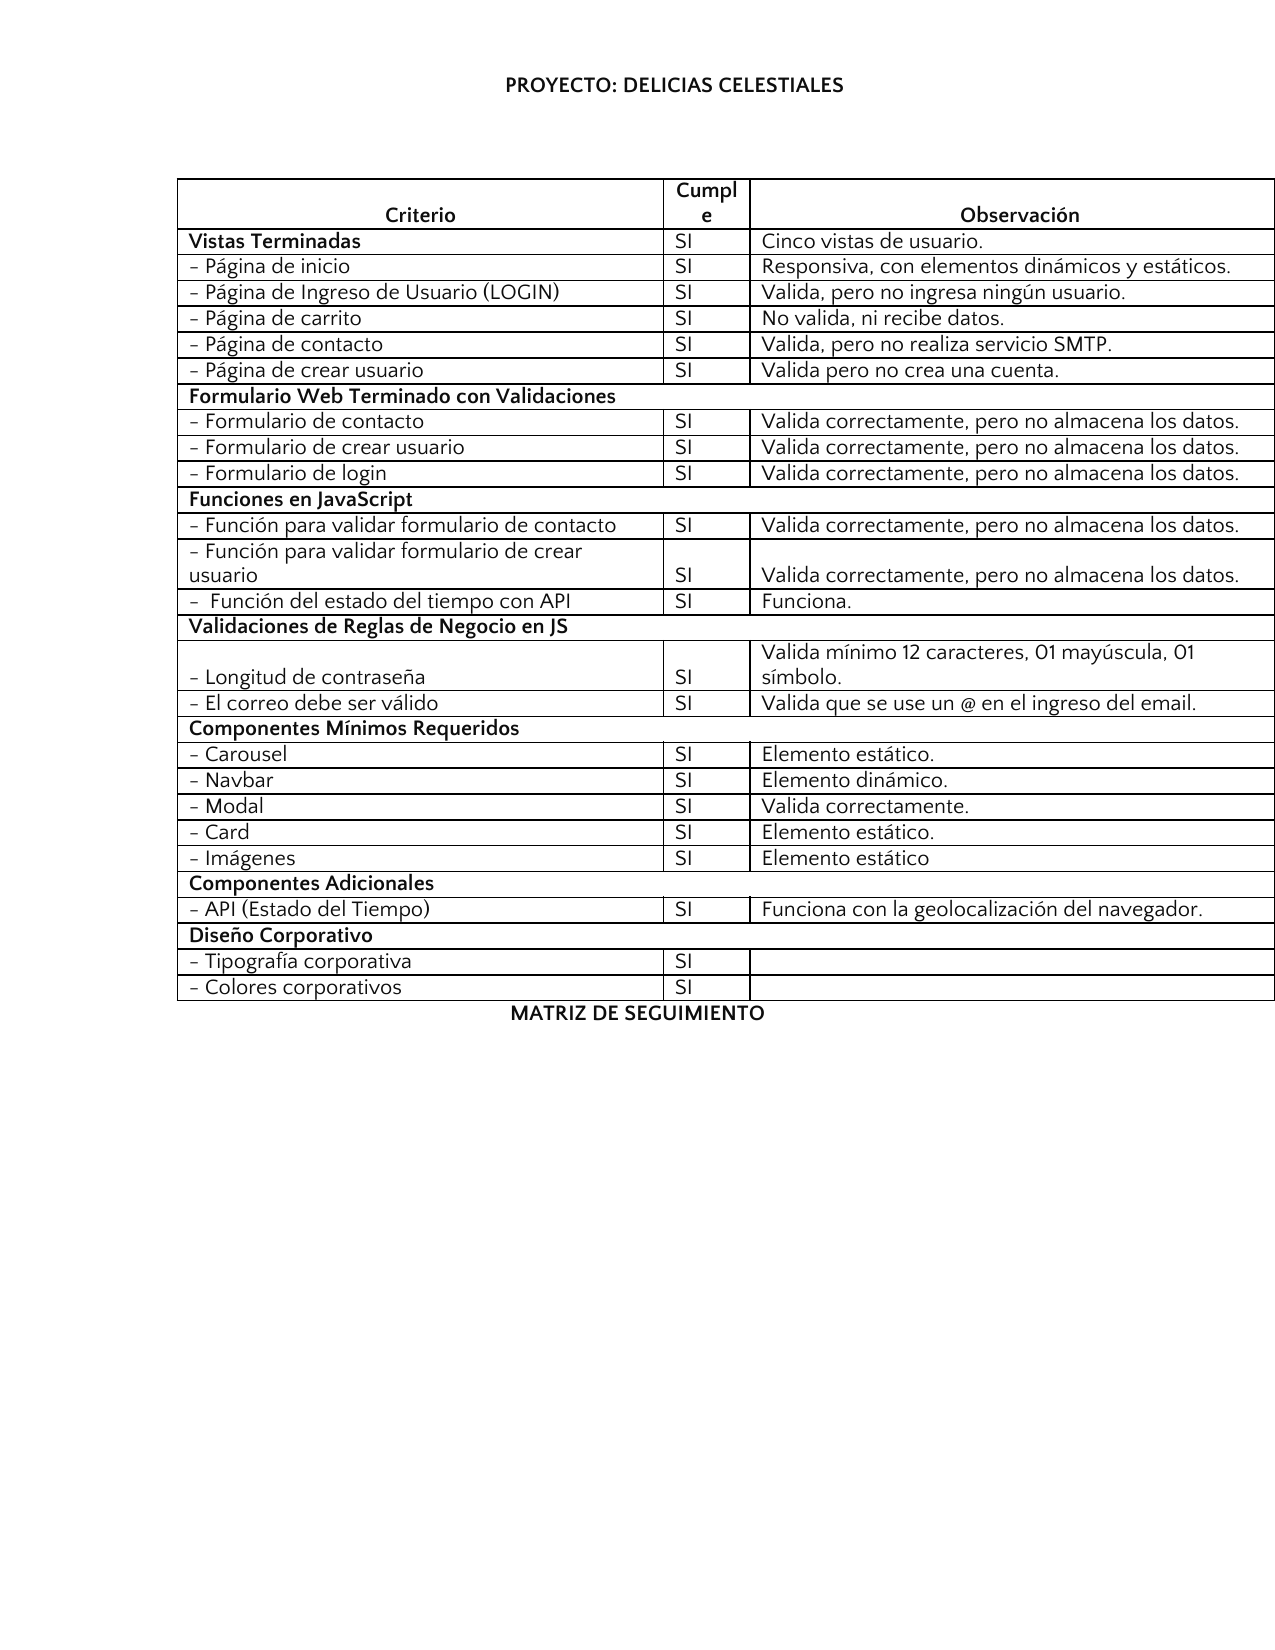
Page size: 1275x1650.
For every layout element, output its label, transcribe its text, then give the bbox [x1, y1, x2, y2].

table_cell - Página de carrito [178, 307, 663, 331]
table_cell Diseño Corporativo [178, 924, 1274, 948]
table_cell SI [664, 255, 749, 279]
table_cell No valida, ni recibe datos. [751, 307, 1274, 331]
table_cell SI [664, 410, 749, 434]
table_cell SI [664, 590, 749, 614]
table_cell [751, 950, 1274, 974]
table_cell Cinco vistas de usuario. [751, 230, 1274, 254]
table_cell Elemento dinámico. [751, 769, 1274, 793]
table_header Observación [751, 180, 1274, 228]
table_cell SI [664, 795, 749, 819]
table_cell Vistas Terminadas [178, 230, 663, 254]
table_cell Valida correctamente, pero no almacena los datos. [751, 540, 1274, 588]
table_cell Valida, pero no realiza servicio SMTP. [751, 333, 1274, 357]
table_cell - Colores corporativos [178, 976, 663, 1000]
table_cell - Formulario de crear usuario [178, 436, 663, 460]
table_cell Valida correctamente, pero no almacena los datos. [751, 514, 1274, 538]
table_cell - Imágenes [178, 846, 663, 871]
table_header Cumple [664, 180, 749, 228]
table_cell Valida mínimo 12 caracteres, 01 mayúscula, 01 símbolo. [751, 641, 1274, 690]
table_cell Elemento estático. [751, 821, 1274, 845]
table_cell - Página de inicio [178, 255, 663, 279]
table_cell - Página de contacto [178, 333, 663, 357]
table_cell - El correo debe ser válido [178, 691, 663, 716]
table_cell SI [664, 436, 749, 460]
table_cell SI [664, 769, 749, 793]
table_cell SI [664, 691, 749, 716]
table_cell Funciona. [751, 590, 1274, 614]
table_cell SI [664, 641, 749, 690]
table_cell SI [664, 846, 749, 871]
table_cell Elemento estático [751, 846, 1274, 871]
table_cell Valida correctamente. [751, 795, 1274, 819]
table_cell Valida que se use un @ en el ingreso del email. [751, 691, 1274, 716]
table_cell SI [664, 307, 749, 331]
table_cell - Función del estado del tiempo con API [178, 590, 663, 614]
table_cell - Navbar [178, 769, 663, 793]
table_cell [751, 976, 1274, 1000]
table_cell Elemento estático. [751, 743, 1274, 767]
table_cell SI [664, 230, 749, 254]
table_cell Valida pero no crea una cuenta. [751, 359, 1274, 383]
table_cell Valida correctamente, pero no almacena los datos. [751, 462, 1274, 486]
table_cell SI [664, 333, 749, 357]
table_cell - Carousel [178, 743, 663, 767]
table_cell Validaciones de Reglas de Negocio en JS [178, 616, 1274, 640]
table_cell Responsiva, con elementos dinámicos y estáticos. [751, 255, 1274, 279]
table_cell - Página de Ingreso de Usuario (LOGIN) [178, 281, 663, 305]
table_cell - Formulario de login [178, 462, 663, 486]
table_cell SI [664, 950, 749, 974]
table_cell - Tipografía corporativa [178, 950, 663, 974]
table_cell - API (Estado del Tiempo) [178, 898, 663, 922]
table_cell SI [664, 514, 749, 538]
table_cell SI [664, 281, 749, 305]
table_cell SI [664, 462, 749, 486]
table_cell - Formulario de contacto [178, 410, 663, 434]
table_cell - Función para validar formulario de contacto [178, 514, 663, 538]
table_cell Componentes Adicionales [178, 872, 1274, 896]
table_cell - Modal [178, 795, 663, 819]
table_cell Valida, pero no ingresa ningún usuario. [751, 281, 1274, 305]
table_cell SI [664, 540, 749, 588]
table_cell SI [664, 743, 749, 767]
table_cell SI [664, 359, 749, 383]
table_header Criterio [178, 180, 663, 228]
table_cell Valida correctamente, pero no almacena los datos. [751, 410, 1274, 434]
table_cell Funciones en JavaScript [178, 488, 1274, 512]
text MATRIZ DE SEGUIMIENTO [177, 1001, 1098, 1026]
table_cell SI [664, 898, 749, 922]
table_cell - Card [178, 821, 663, 845]
table_cell SI [664, 821, 749, 845]
table_cell - Página de crear usuario [178, 359, 663, 383]
table_cell Componentes Mínimos Requeridos [178, 717, 1274, 741]
table_cell Formulario Web Terminado con Validaciones [178, 385, 1274, 409]
table_cell Valida correctamente, pero no almacena los datos. [751, 436, 1274, 460]
table_cell SI [664, 976, 749, 1000]
table_cell - Longitud de contraseña [178, 641, 663, 690]
table_cell - Función para validar formulario de crear usuario [178, 540, 663, 588]
table_cell Funciona con la geolocalización del navegador. [751, 898, 1274, 922]
